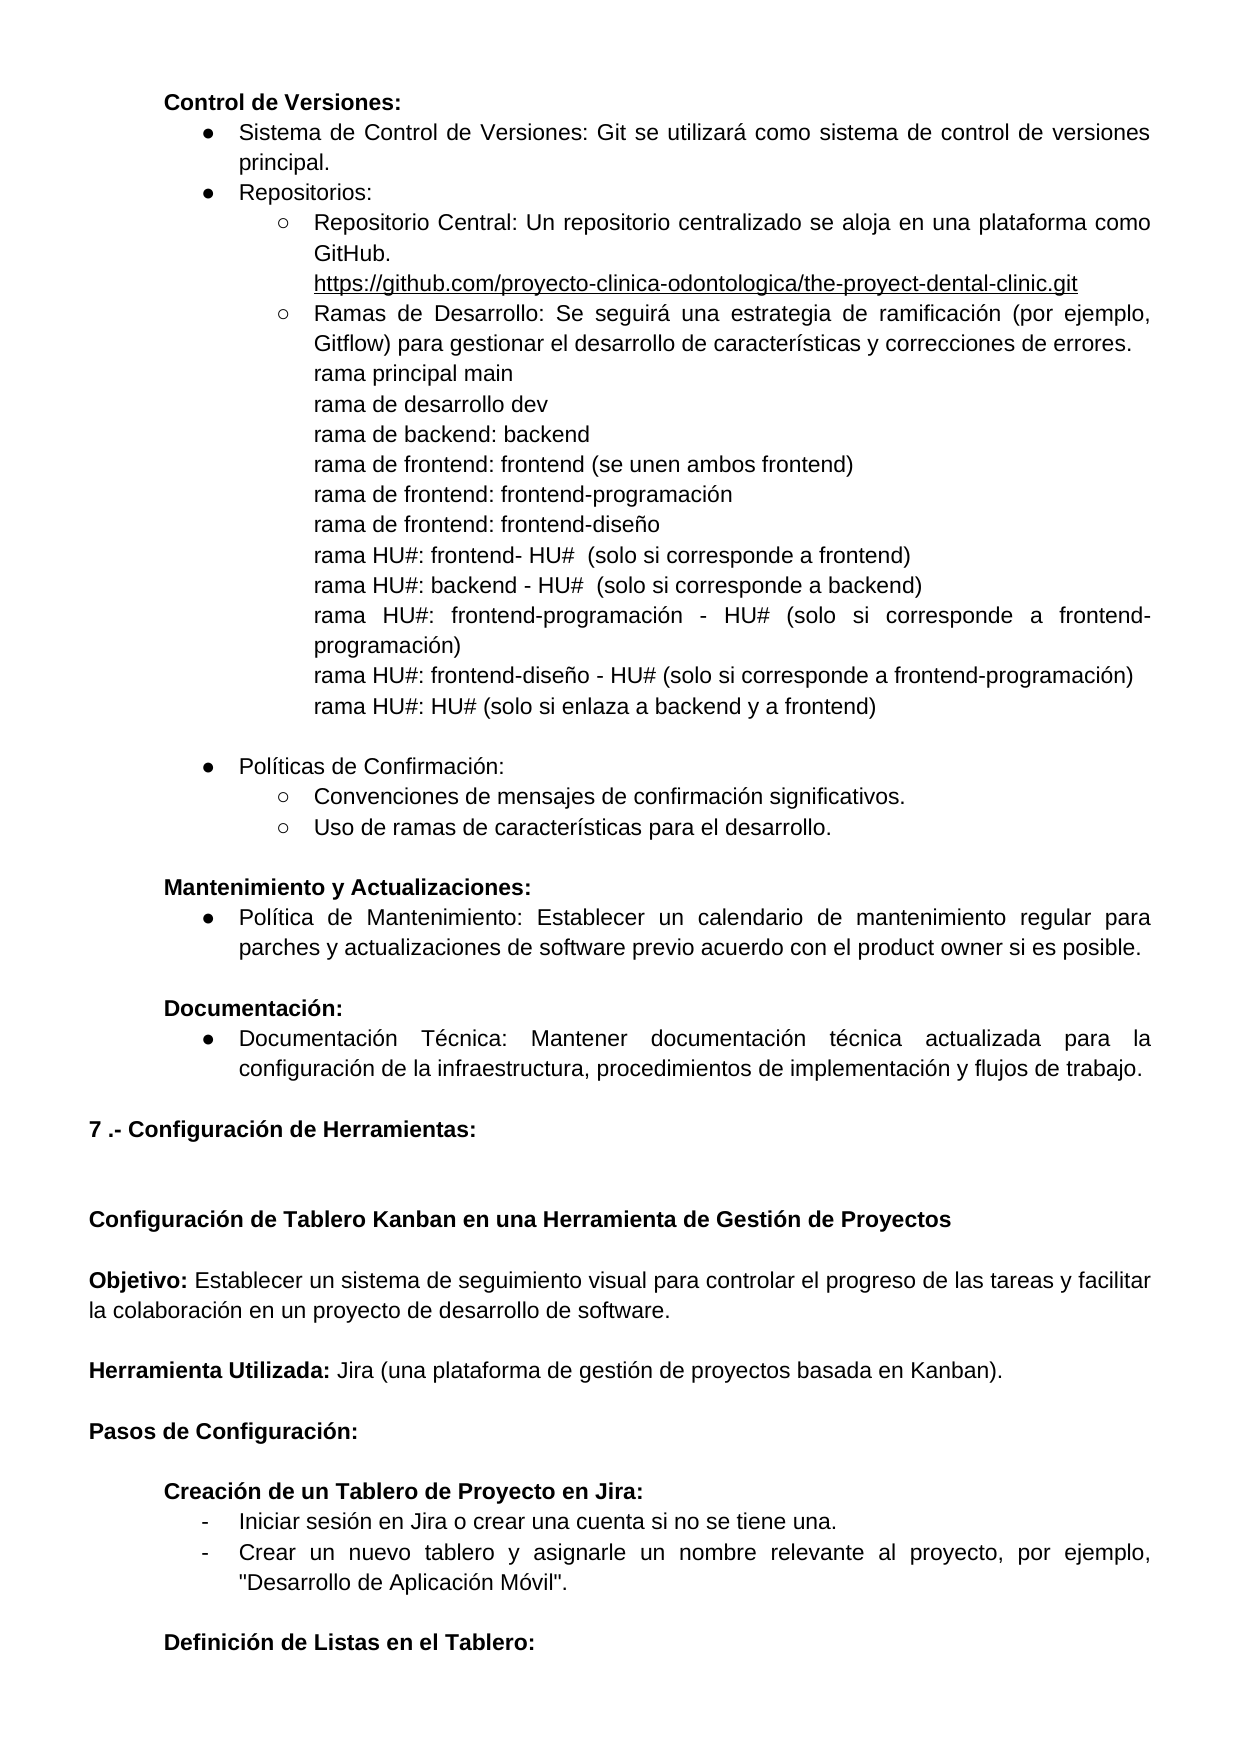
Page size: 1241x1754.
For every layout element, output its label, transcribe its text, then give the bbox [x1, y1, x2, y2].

text Documentación: [163, 995, 1152, 1021]
text rama de backend: backend [313, 421, 1152, 447]
list Uso de ramas de características para el desarrollo. [276, 813, 1152, 840]
text rama de frontend: frontend-diseño [313, 511, 1152, 538]
text Configuración de Tablero Kanban en una Herramienta de Gestión de Proyectos [88, 1206, 1152, 1233]
text https://github.com/proyecto-clinica-odontologica/the-proyect-dental-clinic.git [313, 270, 1152, 296]
text Herramienta Utilizada: Jira (una plataforma de gestión de proyectos basada en Kanban). [88, 1357, 1152, 1384]
list Política de Mantenimiento: Establecer un calendario de mantenimiento regular para parches y actualizaciones de software previo acuerdo con el product owner si es posible. [201, 904, 1152, 961]
text Creación de un Tablero de Proyecto en Jira: [88, 1478, 1152, 1504]
text 7 .- Configuración de Herramientas: [88, 1116, 1152, 1142]
list Documentación Técnica: Mantener documentación técnica actualizada para la configuración de la infraestructura, procedimientos de implementación y flujos de trabajo. [201, 1025, 1152, 1082]
text Pasos de Configuración: [88, 1418, 1152, 1444]
list Sistema de Control de Versiones: Git se utilizará como sistema de control de versiones principal. [201, 119, 1152, 175]
list Políticas de Confirmación: [201, 753, 1152, 779]
text rama HU#: frontend-programación - HU# (solo si corresponde a frontend-programación) [313, 602, 1152, 659]
list Crear un nuevo tablero y asignarle un nombre relevante al proyecto, por ejemplo, "Desarrollo de Aplicación Móvil". [201, 1538, 1152, 1595]
text rama de frontend: frontend (se unen ambos frontend) [313, 451, 1152, 477]
text rama de frontend: frontend-programación [313, 481, 1152, 508]
text rama principal main [313, 360, 1152, 387]
list Repositorio Central: Un repositorio centralizado se aloja en una plataforma como GitHub. [276, 209, 1152, 266]
list Repositorios: [201, 179, 1152, 206]
list Convenciones de mensajes de confirmación significativos. [276, 783, 1152, 810]
text rama HU#: backend - HU# (solo si corresponde a backend) [313, 572, 1152, 598]
list Ramas de Desarrollo: Se seguirá una estrategia de ramificación (por ejemplo, Gitflow) para gestionar el desarrollo de características y correcciones de errores. [276, 300, 1152, 357]
list Iniciar sesión en Jira o crear una cuenta si no se tiene una. [201, 1508, 1152, 1535]
text rama de desarrollo dev [313, 391, 1152, 417]
text rama HU#: frontend- HU# (solo si corresponde a frontend) [313, 542, 1152, 568]
text Control de Versiones: [163, 88, 1152, 115]
text Mantenimiento y Actualizaciones: [163, 874, 1152, 900]
text rama HU#: HU# (solo si enlaza a backend y a frontend) [313, 693, 1152, 719]
text rama HU#: frontend-diseño - HU# (solo si corresponde a frontend-programación) [313, 662, 1152, 689]
text Objetivo: Establecer un sistema de seguimiento visual para controlar el progreso de las tareas y facilitar la colaboración en un proyecto de desarrollo de software. [88, 1267, 1152, 1323]
text Definición de Listas en el Tablero: [88, 1629, 1152, 1656]
